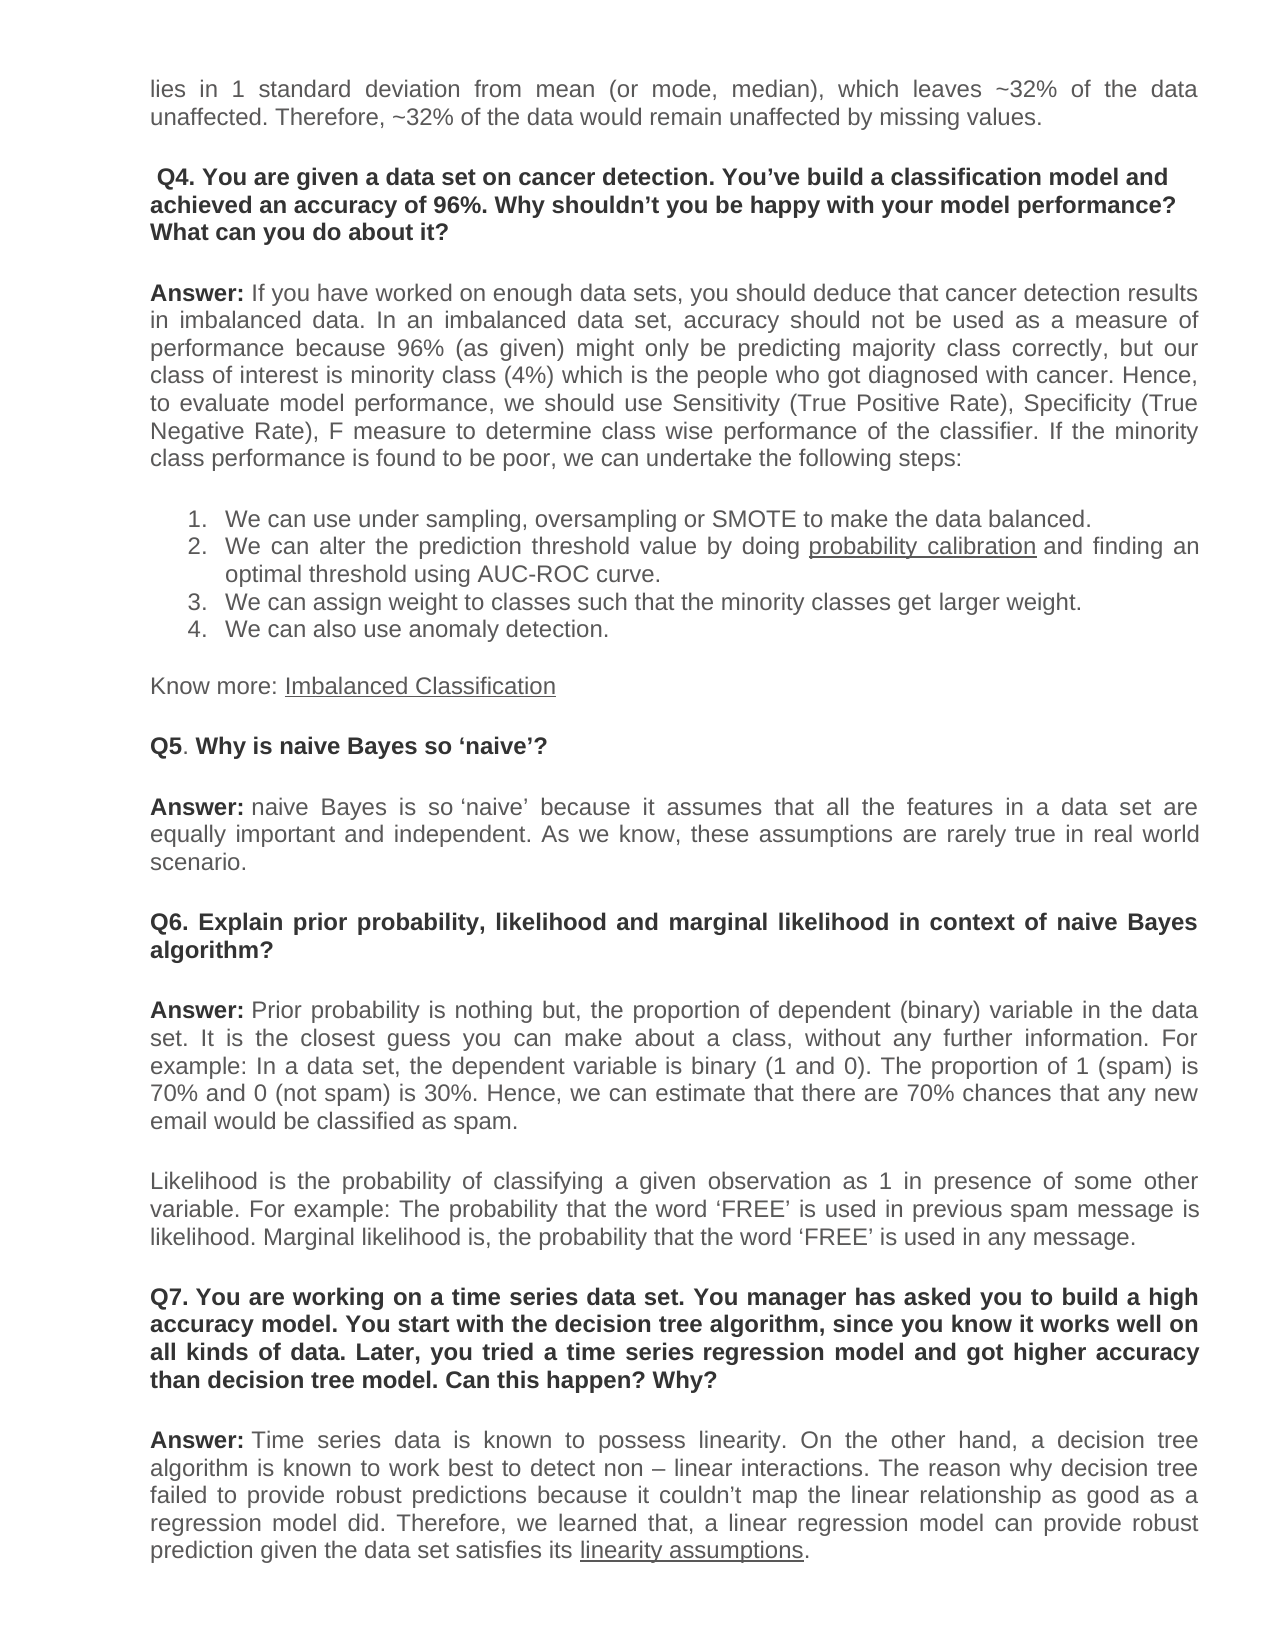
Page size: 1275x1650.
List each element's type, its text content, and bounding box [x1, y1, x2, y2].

text Answer: Prior probability is nothing but, the proportion of dependent (binary) variable in the data set. It is the closest guess you can make about a class, without any further information. For example: In a data set, the dependent variable is binary (1 and 0). The proportion of 1 (spam) is 70% and 0 (not spam) is 30%. Hence, we can estimate that there are 70% chances that any new email would be classified as spam. [150, 996, 1200, 1134]
text Q5. Why is naive Bayes so ‘naive’? [150, 732, 1200, 760]
list We can assign weight to classes such that the minority classes get larger weight. [187, 587, 1200, 615]
text Answer: naive Bayes is so ‘naive’ because it assumes that all the features in a data set are equally important and independent. As we know, these assumptions are rarely true in real world scenario. [150, 793, 1200, 876]
list We can also use anomaly detection. [187, 615, 1200, 643]
list We can alter the prediction threshold value by doing probability calibration and finding an optimal threshold using AUC-ROC curve. [187, 532, 1200, 587]
text Q4. You are given a data set on cancer detection. You’ve build a classification model and achieved an accuracy of 96%. Why shouldn’t you be happy with your model performance? What can you do about it? [150, 163, 1200, 246]
text Q6. Explain prior probability, likelihood and marginal likelihood in context of naive Bayes algorithm? [150, 908, 1200, 963]
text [150, 75, 1200, 130]
text Likelihood is the probability of classifying a given observation as 1 in presence of some other variable. For example: The probability that the word ‘FREE’ is used in previous spam message is likelihood. Marginal likelihood is, the probability that the word ‘FREE’ is used in any message. [150, 1167, 1200, 1250]
text Q7. You are working on a time series data set. You manager has asked you to build a high accuracy model. You start with the decision tree algorithm, since you know it works well on all kinds of data. Later, you tried a time series regression model and got higher accuracy than decision tree model. Can this happen? Why? [150, 1283, 1200, 1393]
text Answer: Time series data is known to possess linearity. On the other hand, a decision tree algorithm is known to work best to detect non – linear interactions. The reason why decision tree failed to provide robust predictions because it couldn’t map the linear relationship as good as a regression model did. Therefore, we learned that, a linear regression model can provide robust prediction given the data set satisfies its linearity assumptions. [150, 1426, 1200, 1564]
text Know more: Imbalanced Classification [150, 672, 1200, 699]
text Answer: If you have worked on enough data sets, you should deduce that cancer detection results in imbalanced data. In an imbalanced data set, accuracy should not be used as a measure of performance because 96% (as given) might only be predicting majority class correctly, but our class of interest is minority class (4%) which is the people who got diagnosed with cancer. Hence, to evaluate model performance, we should use Sensitivity (True Positive Rate), Specificity (True Negative Rate), F measure to determine class wise performance of the classifier. If the minority class performance is found to be poor, we can undertake the following steps: [150, 279, 1200, 472]
list We can use under sampling, oversampling or SMOTE to make the data balanced. [187, 505, 1200, 532]
